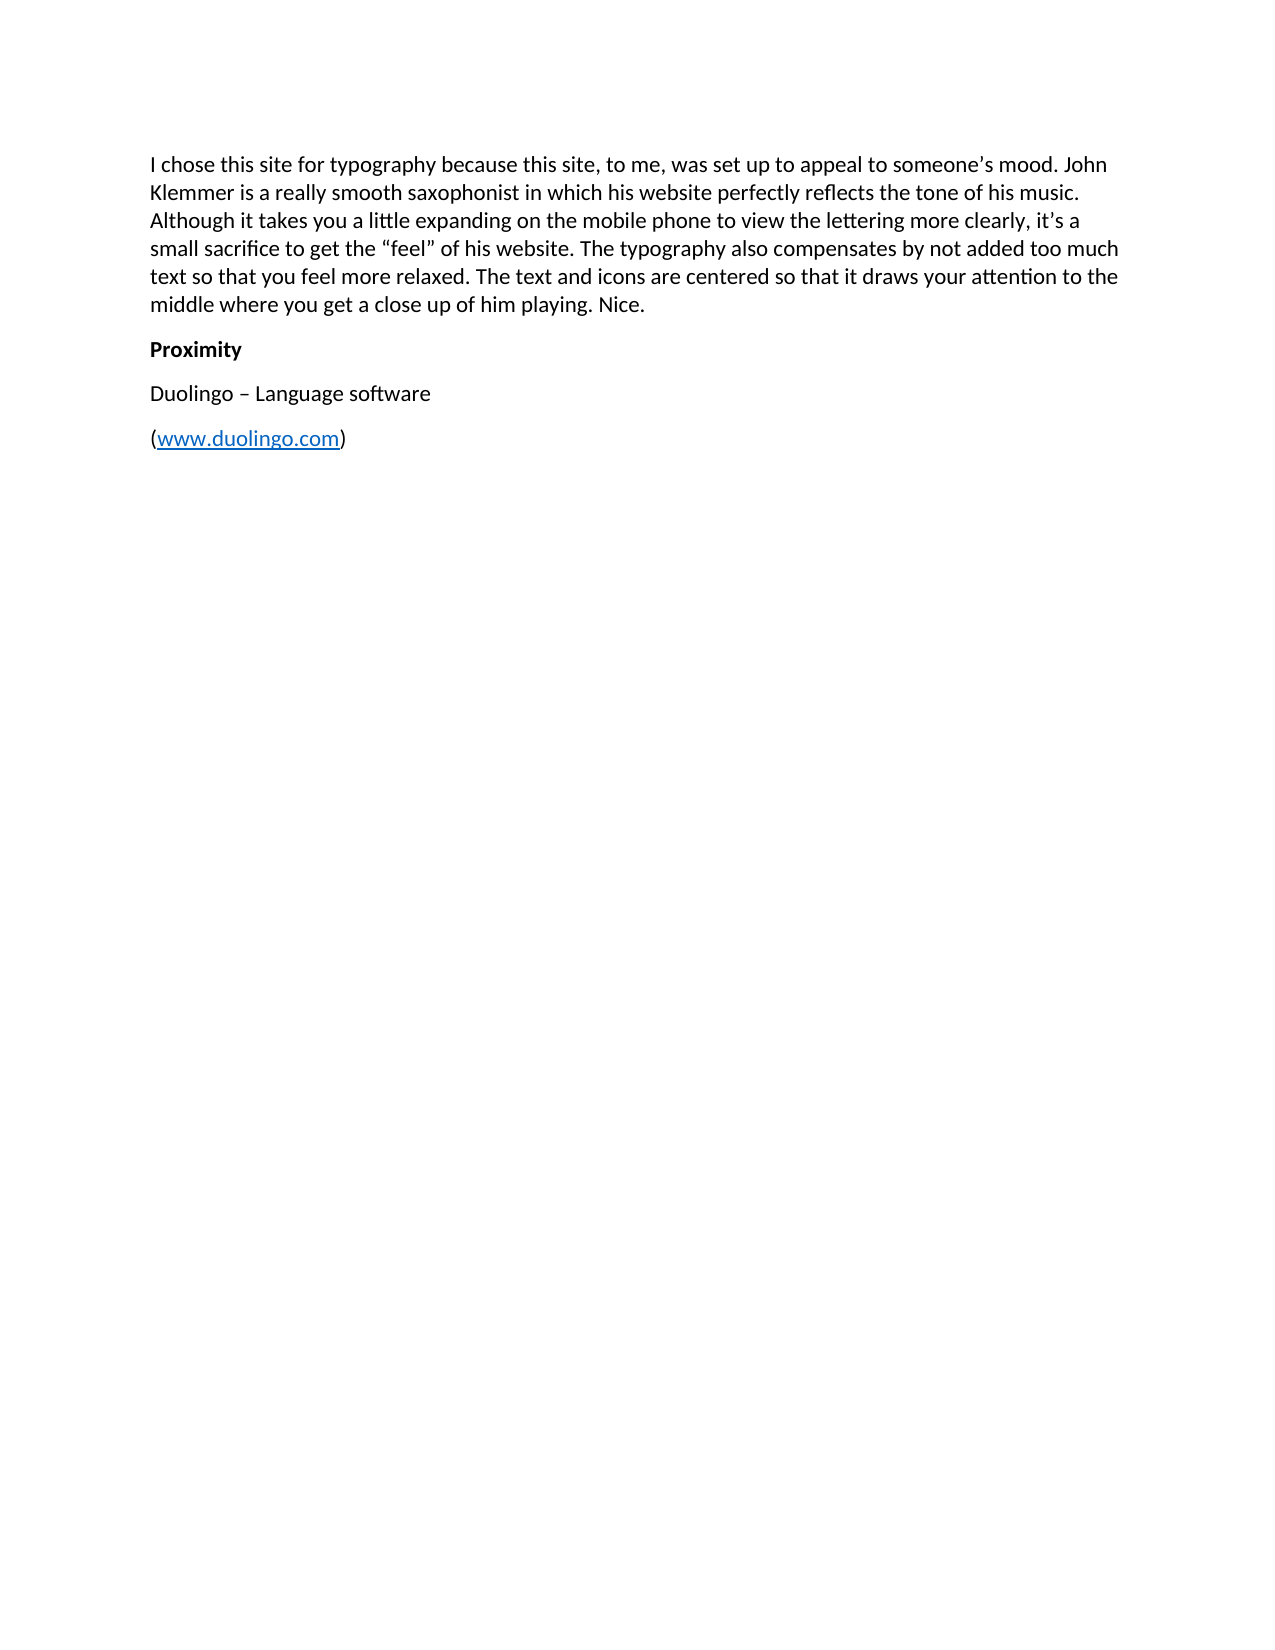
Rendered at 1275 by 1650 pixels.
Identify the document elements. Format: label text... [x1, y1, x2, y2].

text Duolingo – Language software [150, 379, 1125, 407]
text I chose this site for typography because this site, to me, was set up to appeal to someone’s mood. John Klemmer is a really smooth saxophonist in which his website perfectly reflects the tone of his music. Although it takes you a little expanding on the mobile phone to view the lettering more clearly, it’s a small sacrifice to get the “feel” of his website. The typography also compensates by not added too much text so that you feel more relaxed. The text and icons are centered so that it draws your attention to the middle where you get a close up of him playing. Nice. [150, 150, 1125, 318]
text Proximity [150, 335, 1125, 363]
text (www.duolingo.com) [150, 424, 1125, 452]
